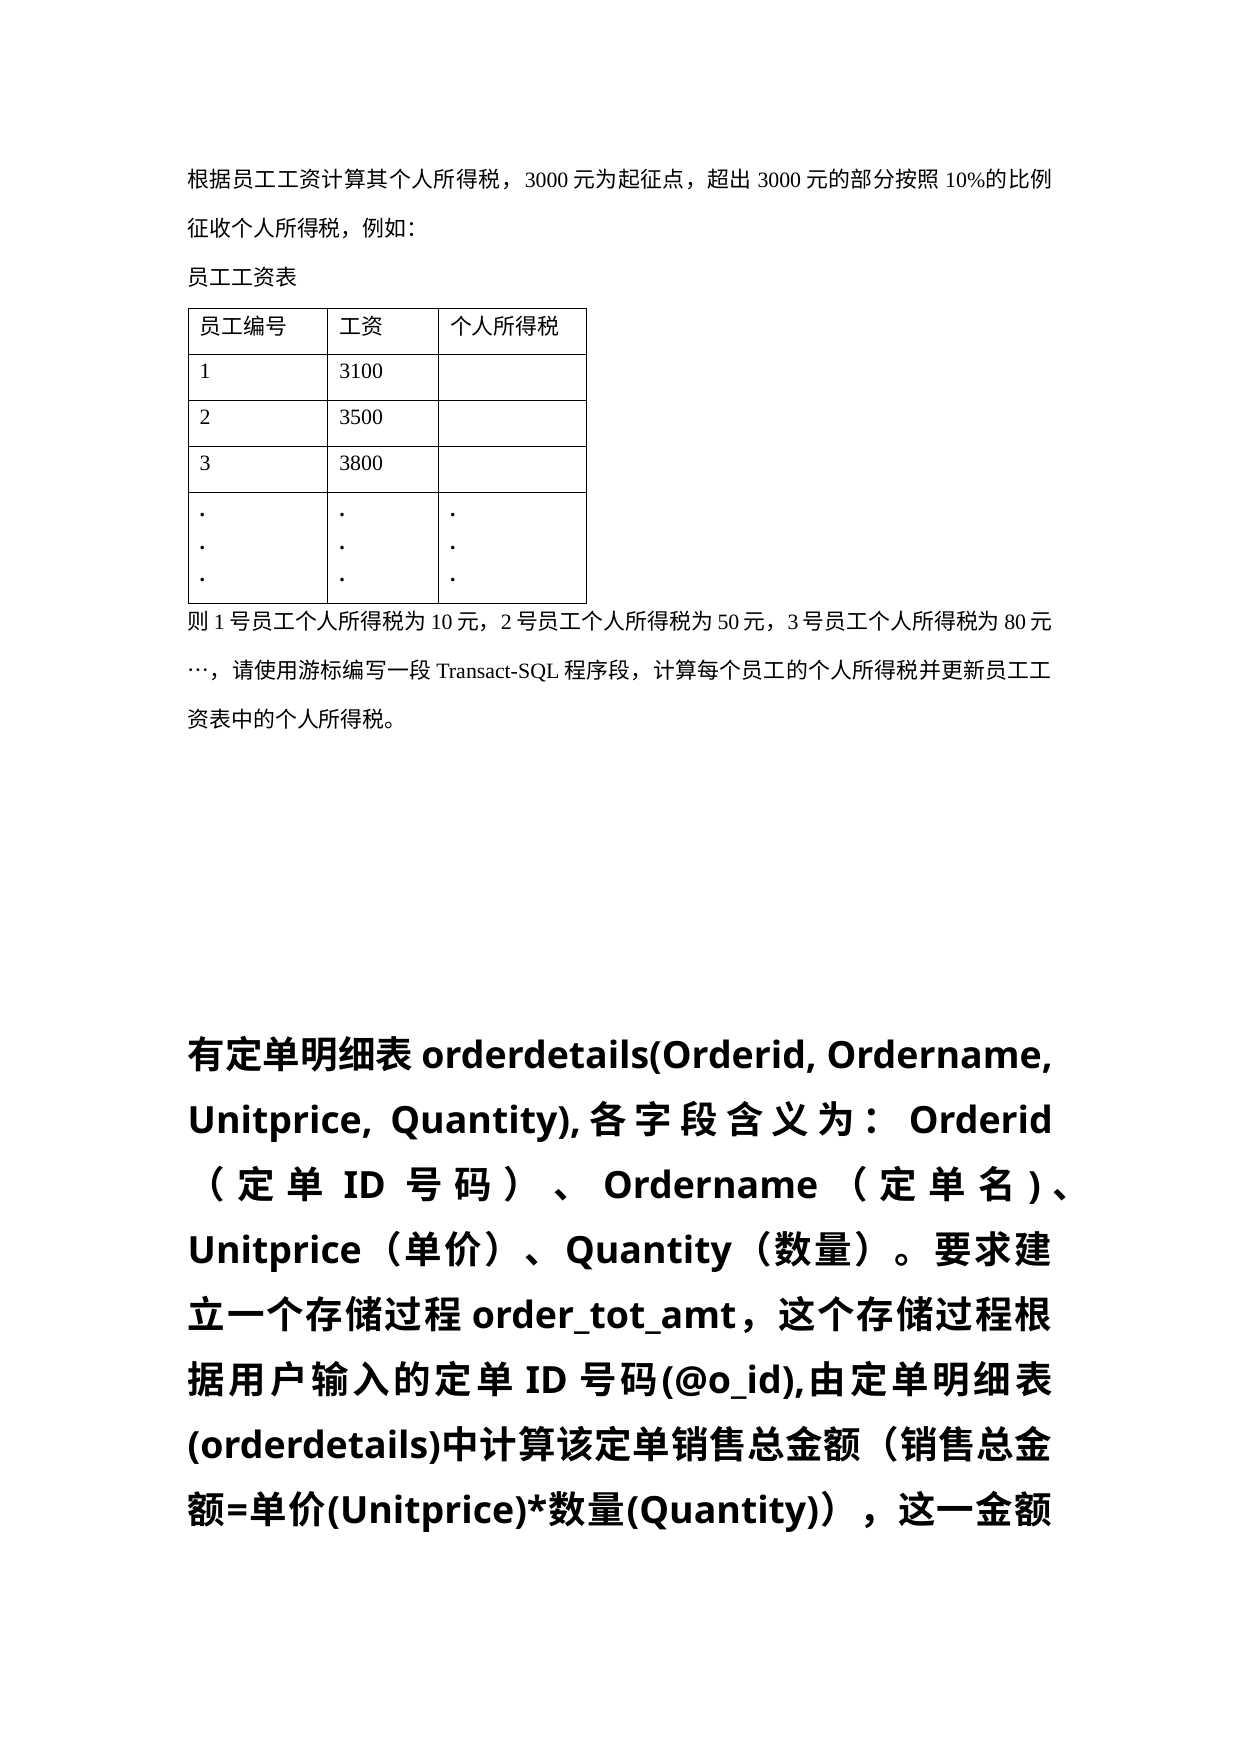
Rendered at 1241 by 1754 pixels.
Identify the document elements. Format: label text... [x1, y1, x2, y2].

table_header 工资 [328, 309, 438, 353]
text 则1号员工个人所得税为10元，2号员工个人所得税为50元，3号员工个人所得税为80元…，请使用游标编写一段Transact-SQL程序段，计算每个员工的个人所得税并更新员工工资表中的个人所得税。 [187, 604, 1053, 734]
table_cell 3100 [328, 355, 438, 399]
table_cell . . . [439, 493, 586, 603]
table_header 个人所得税 [439, 309, 586, 353]
table_cell [439, 447, 586, 492]
table_cell 3 [189, 447, 327, 492]
table_header 员工编号 [189, 309, 327, 353]
table_cell [439, 355, 586, 399]
table_cell . . . [328, 493, 438, 603]
text 员工工资表 [187, 259, 1053, 292]
table_cell [439, 401, 586, 446]
table_cell . . . [189, 493, 327, 603]
text 根据员工工资计算其个人所得税，3000元为起征点，超出3000元的部分按照10%的比例征收个人所得税，例如： [187, 162, 1053, 243]
table_cell 1 [189, 355, 327, 399]
table_cell 2 [189, 401, 327, 446]
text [187, 1020, 1053, 1540]
table_cell 3500 [328, 401, 438, 446]
table_cell 3800 [328, 447, 438, 492]
